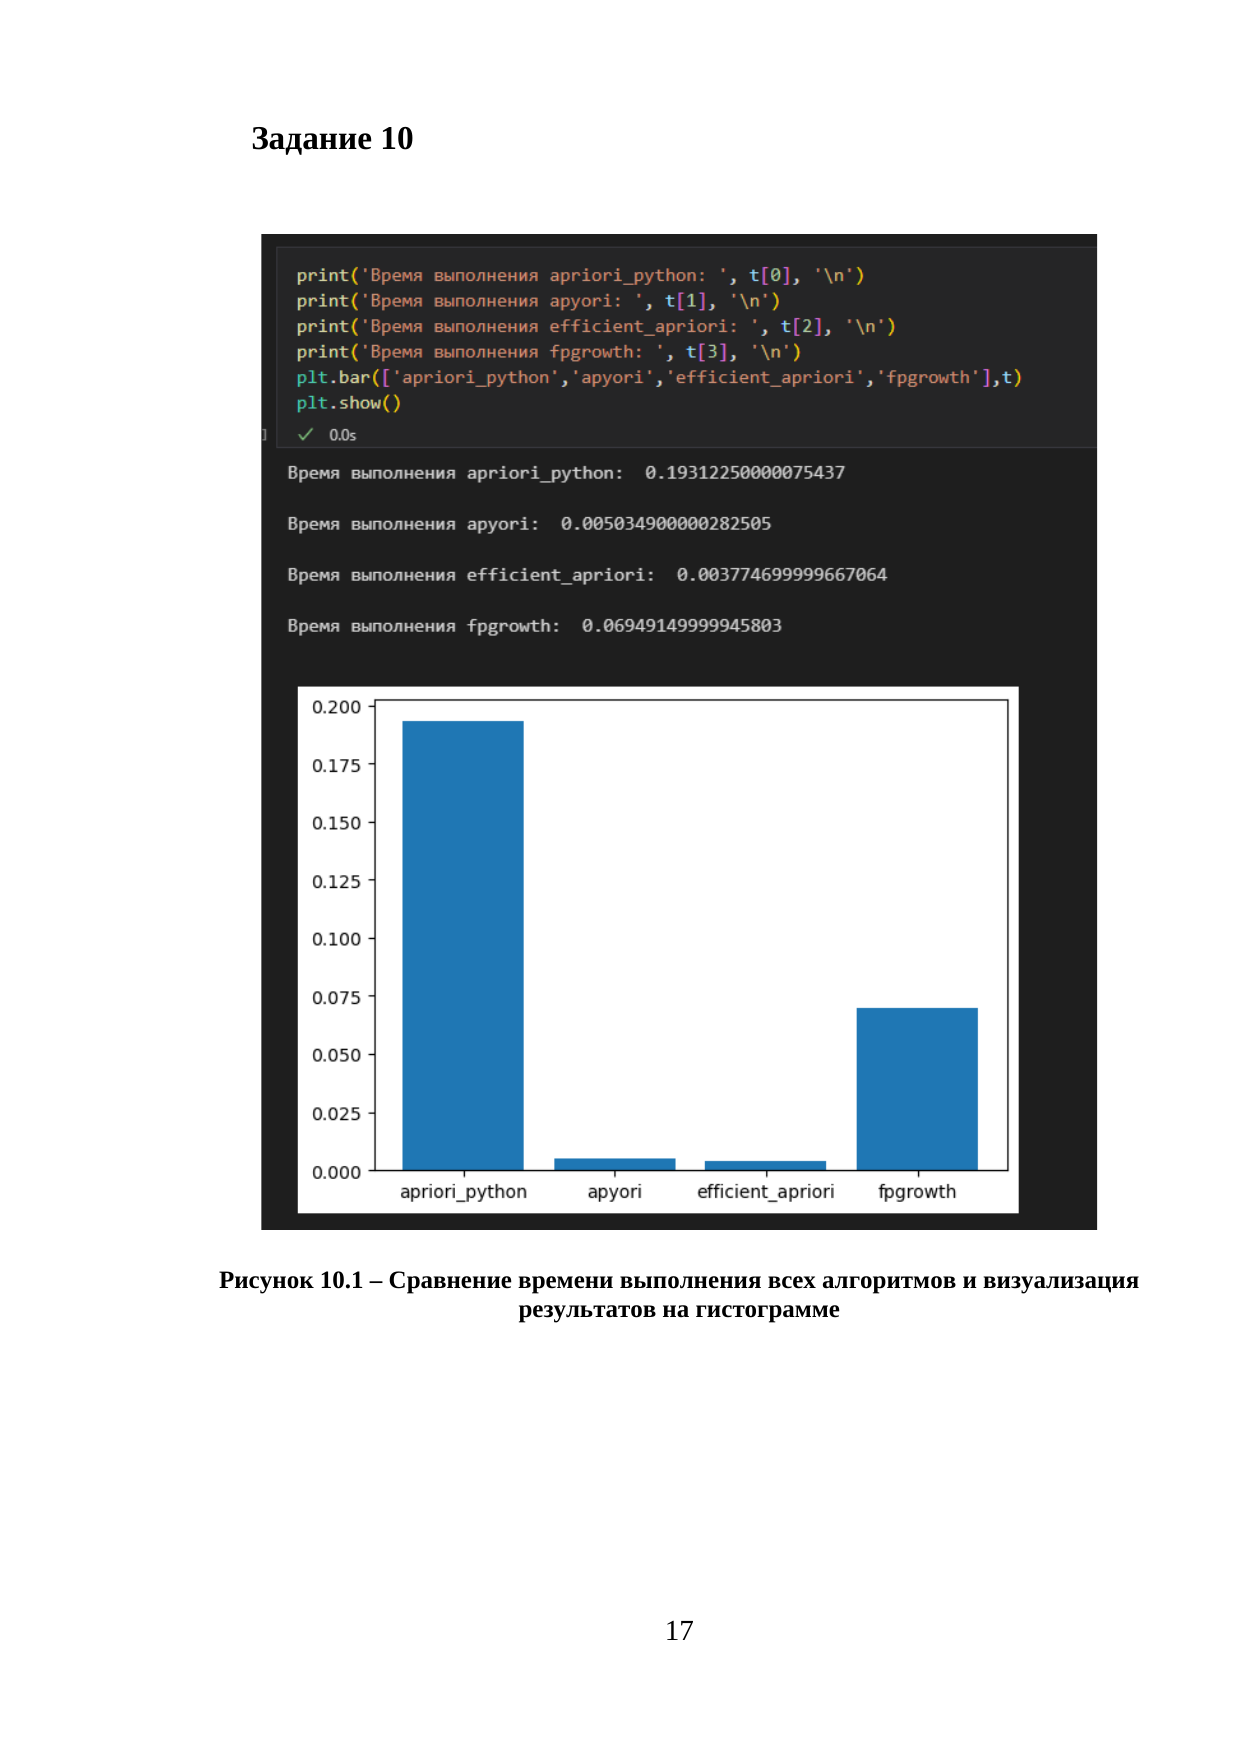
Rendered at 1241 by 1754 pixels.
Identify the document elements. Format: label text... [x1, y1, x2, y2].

picture [261, 234, 1098, 1230]
text Задание 10 [251, 118, 1181, 156]
text Рисунок 10.1 – Сравнение времени выполнения всех алгоритмов и визуализация результатов на гистограмме [177, 1265, 1181, 1322]
